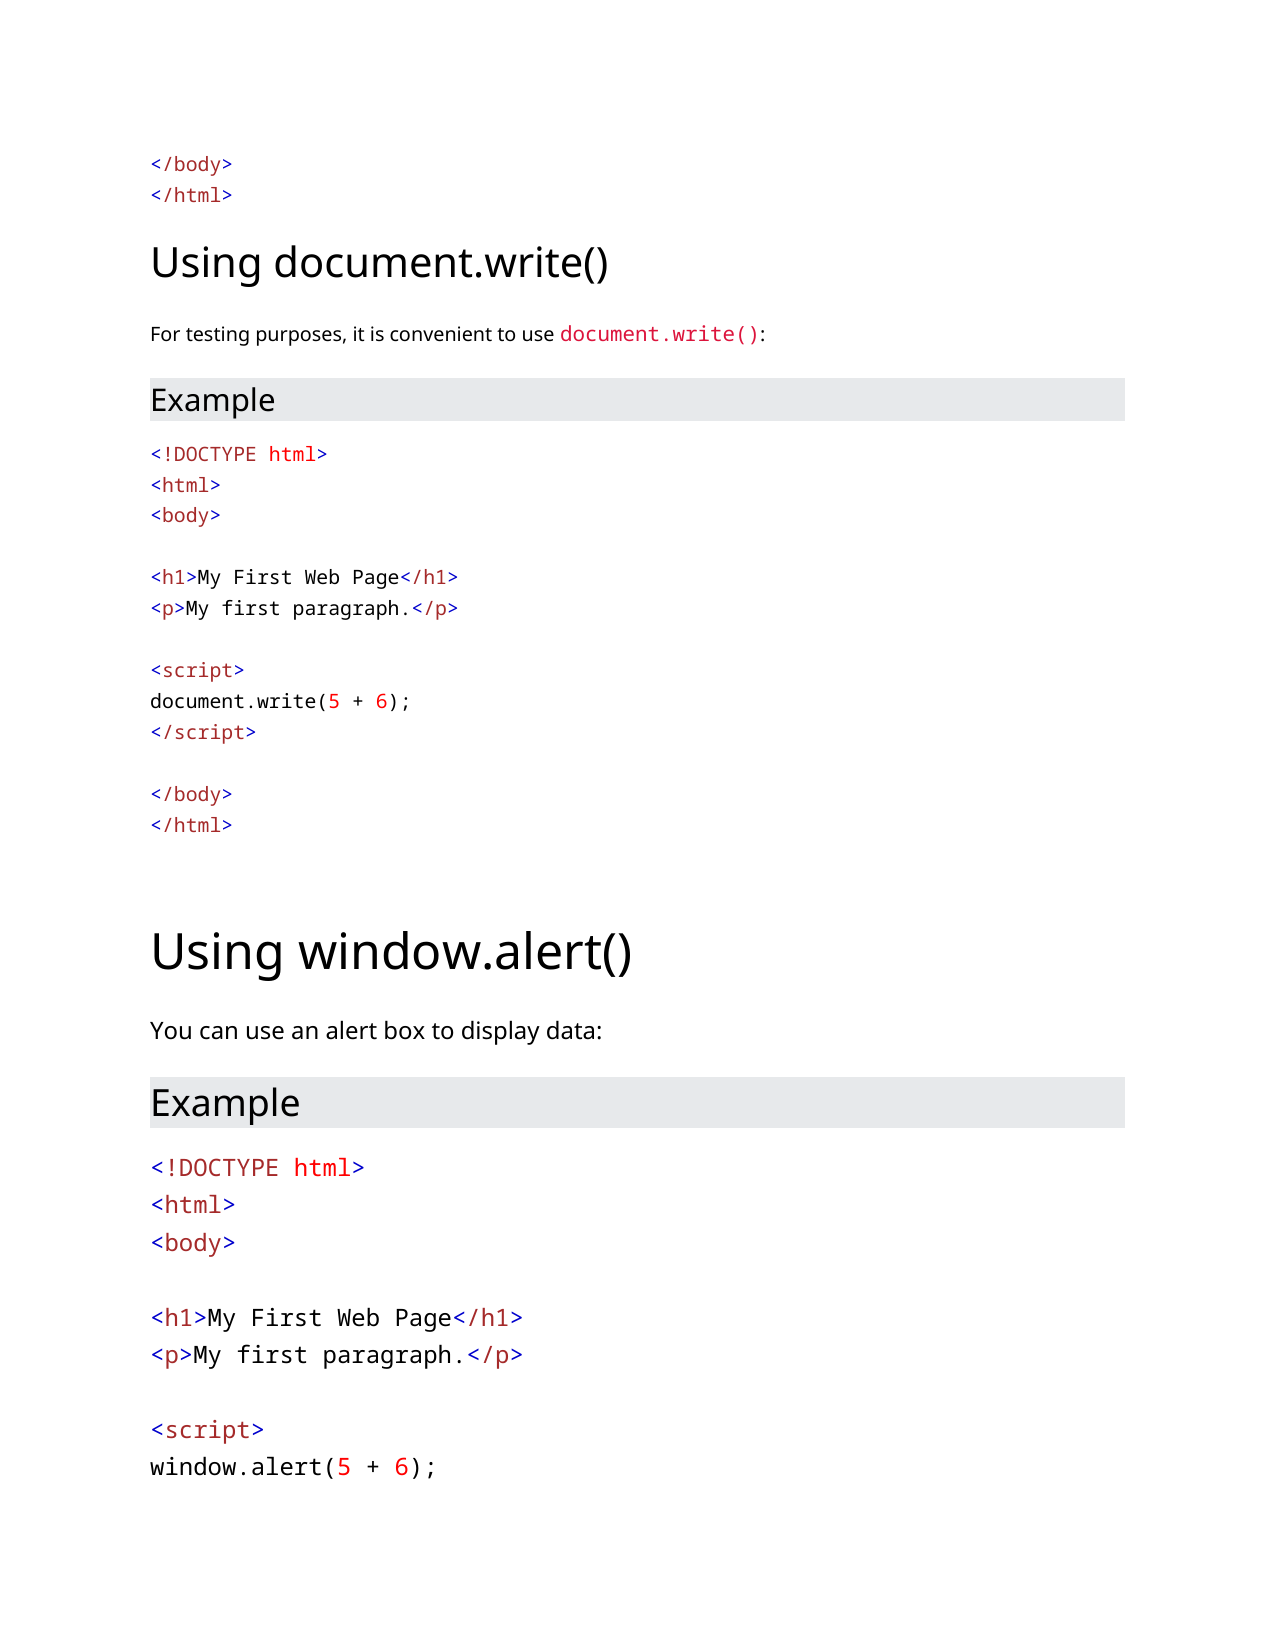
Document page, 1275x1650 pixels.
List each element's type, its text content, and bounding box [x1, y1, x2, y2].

text For testing purposes, it is convenient to use document.write(): [150, 319, 1125, 348]
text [150, 1151, 1125, 1483]
subtitle Example [150, 378, 1125, 421]
subtitle Using window.alert() [150, 916, 1125, 984]
subtitle Example [150, 1077, 1125, 1128]
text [150, 150, 1125, 208]
subtitle Using document.write() [150, 233, 1125, 289]
text You can use an alert box to display data: [150, 1014, 1125, 1047]
text <!DOCTYPE html> <html> <body> <h1>My First Web Page</h1> <p>My first paragraph.</p> <script> document.write(5 + 6); </script> </body> </html> [150, 440, 1125, 838]
